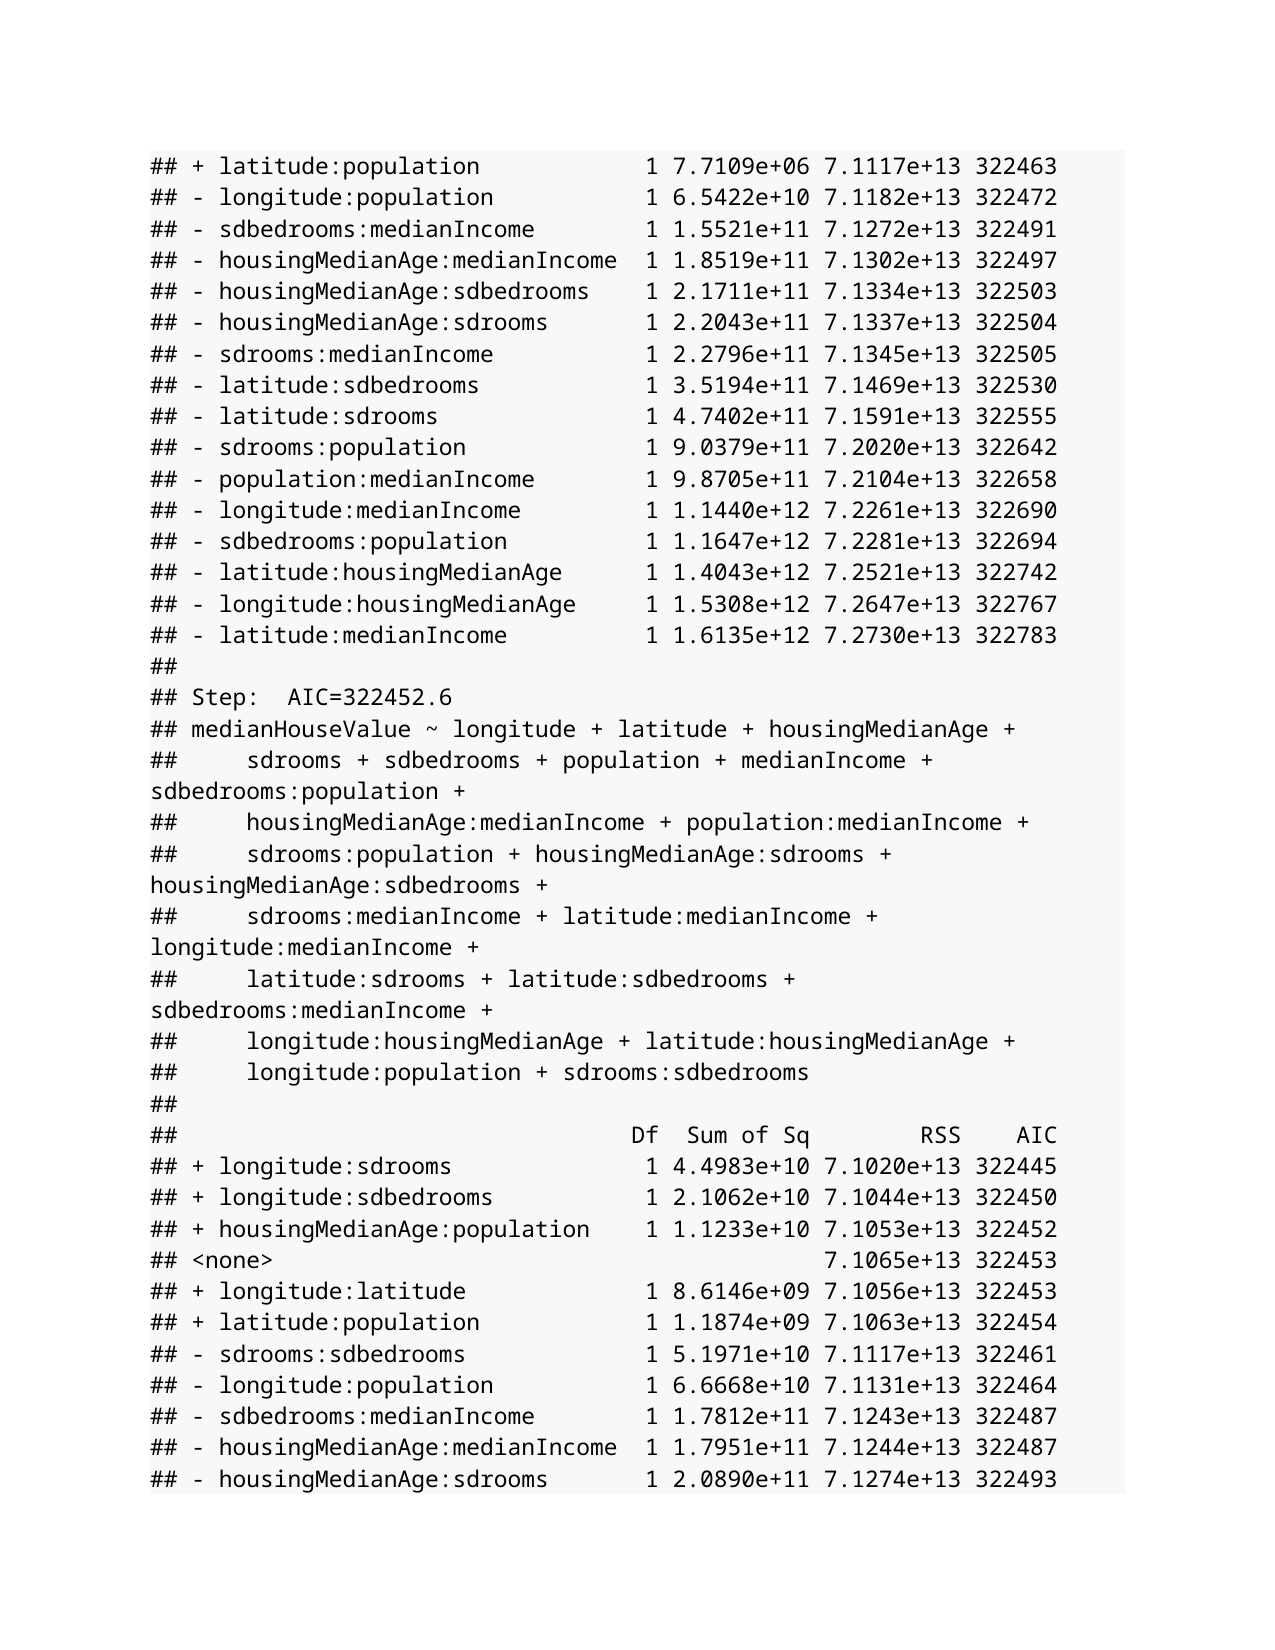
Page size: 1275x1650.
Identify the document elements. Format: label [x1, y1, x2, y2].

text [150, 150, 1125, 1494]
